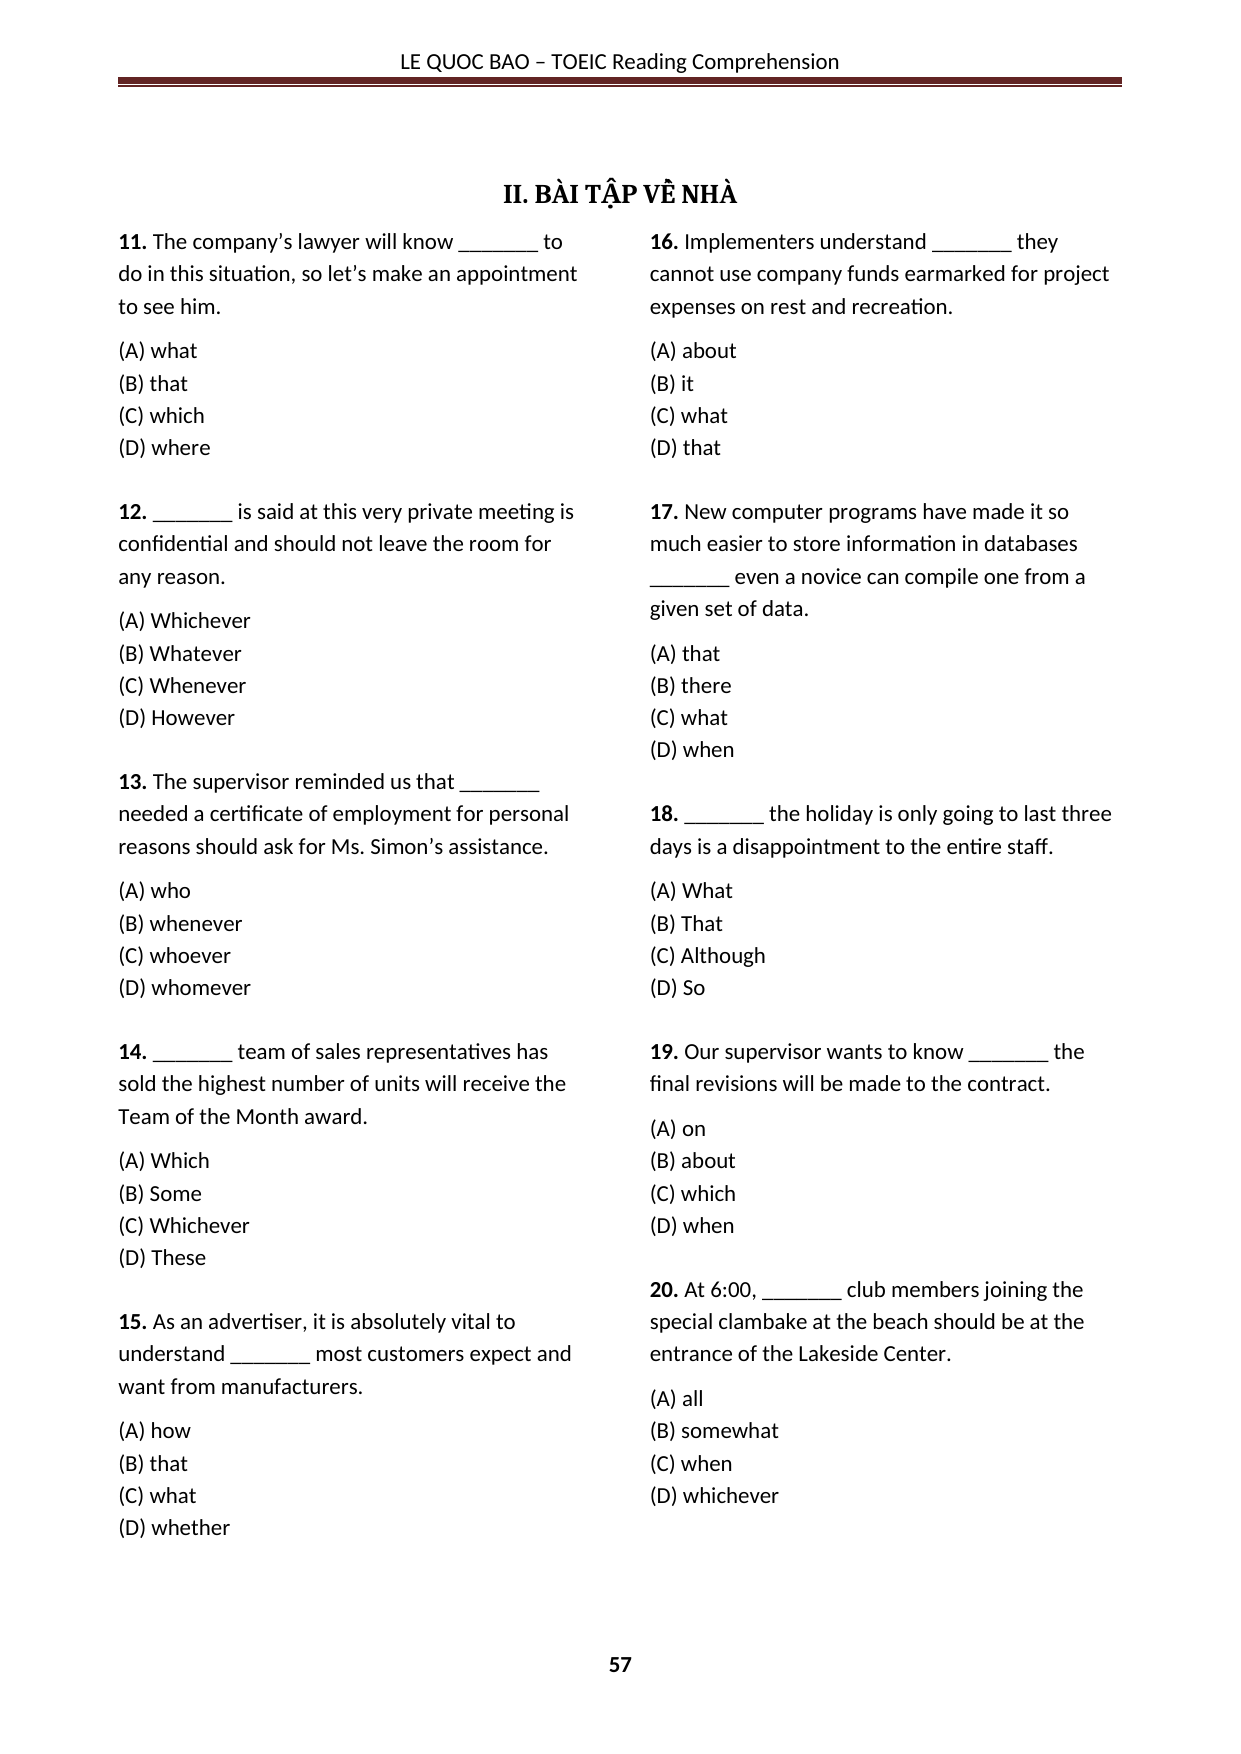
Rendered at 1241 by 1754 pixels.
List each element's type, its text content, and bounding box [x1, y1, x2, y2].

text (C) when [649, 1449, 1122, 1477]
text (B) that [118, 1449, 591, 1477]
text (A) what [118, 336, 591, 364]
text (C) which [649, 1179, 1122, 1207]
text (C) which [118, 401, 591, 429]
text 20. At 6:00, _______ club members joining the special clambake at the beach should be at the entrance of the Lakeside Center. [649, 1275, 1122, 1368]
text (C) whoever [118, 941, 591, 969]
text (D) So [649, 973, 1122, 1001]
text (D) where [118, 433, 591, 461]
text (A) What [649, 876, 1122, 904]
text 11. The company’s lawyer will know _______ to do in this situation, so let’s make an appointment to see him. [118, 227, 591, 320]
text (B) about [649, 1146, 1122, 1174]
text II. BÀI TẬP VỀ NHÀ [118, 179, 1122, 210]
text (A) Whichever [118, 606, 591, 634]
text (A) that [649, 639, 1122, 667]
text (A) how [118, 1416, 591, 1444]
text (D) whether [118, 1513, 591, 1541]
text (D) when [649, 1211, 1122, 1239]
text (D) when [649, 735, 1122, 763]
text (C) Whenever [118, 671, 591, 699]
text (A) on [649, 1114, 1122, 1142]
text 13. The supervisor reminded us that _______ needed a certificate of employment for personal reasons should ask for Ms. Simon’s assistance. [118, 767, 591, 860]
text 14. _______ team of sales representatives has sold the highest number of units will receive the Team of the Month award. [118, 1037, 591, 1130]
text (A) about [649, 336, 1122, 364]
text (B) Some [118, 1179, 591, 1207]
text (B) somewhat [649, 1416, 1122, 1444]
text (B) there [649, 671, 1122, 699]
text (B) That [649, 909, 1122, 937]
text 12. _______ is said at this very private meeting is confidential and should not leave the room for any reason. [118, 497, 591, 590]
text (C) Whichever [118, 1211, 591, 1239]
text (D) whomever [118, 973, 591, 1001]
text (A) who [118, 876, 591, 904]
text (C) Although [649, 941, 1122, 969]
text (B) whenever [118, 909, 591, 937]
text 15. As an advertiser, it is absolutely vital to understand _______ most customers expect and want from manufacturers. [118, 1307, 591, 1400]
text (D) These [118, 1243, 591, 1271]
text (A) all [649, 1384, 1122, 1412]
text 17. New computer programs have made it so much easier to store information in databases _______ even a novice can compile one from a given set of data. [649, 497, 1122, 622]
text (B) that [118, 369, 591, 397]
text (B) Whatever [118, 639, 591, 667]
text (D) whichever [649, 1481, 1122, 1509]
text (B) it [649, 369, 1122, 397]
text 19. Our supervisor wants to know _______ the final revisions will be made to the contract. [649, 1037, 1122, 1098]
text (A) Which [118, 1146, 591, 1174]
text (C) what [649, 401, 1122, 429]
text (C) what [649, 703, 1122, 731]
text 16. Implementers understand _______ they cannot use company funds earmarked for project expenses on rest and recreation. [649, 227, 1122, 320]
text (D) that [649, 433, 1122, 461]
text (D) However [118, 703, 591, 731]
text 18. _______ the holiday is only going to last three days is a disappointment to the entire staff. [649, 799, 1122, 860]
text (C) what [118, 1481, 591, 1509]
